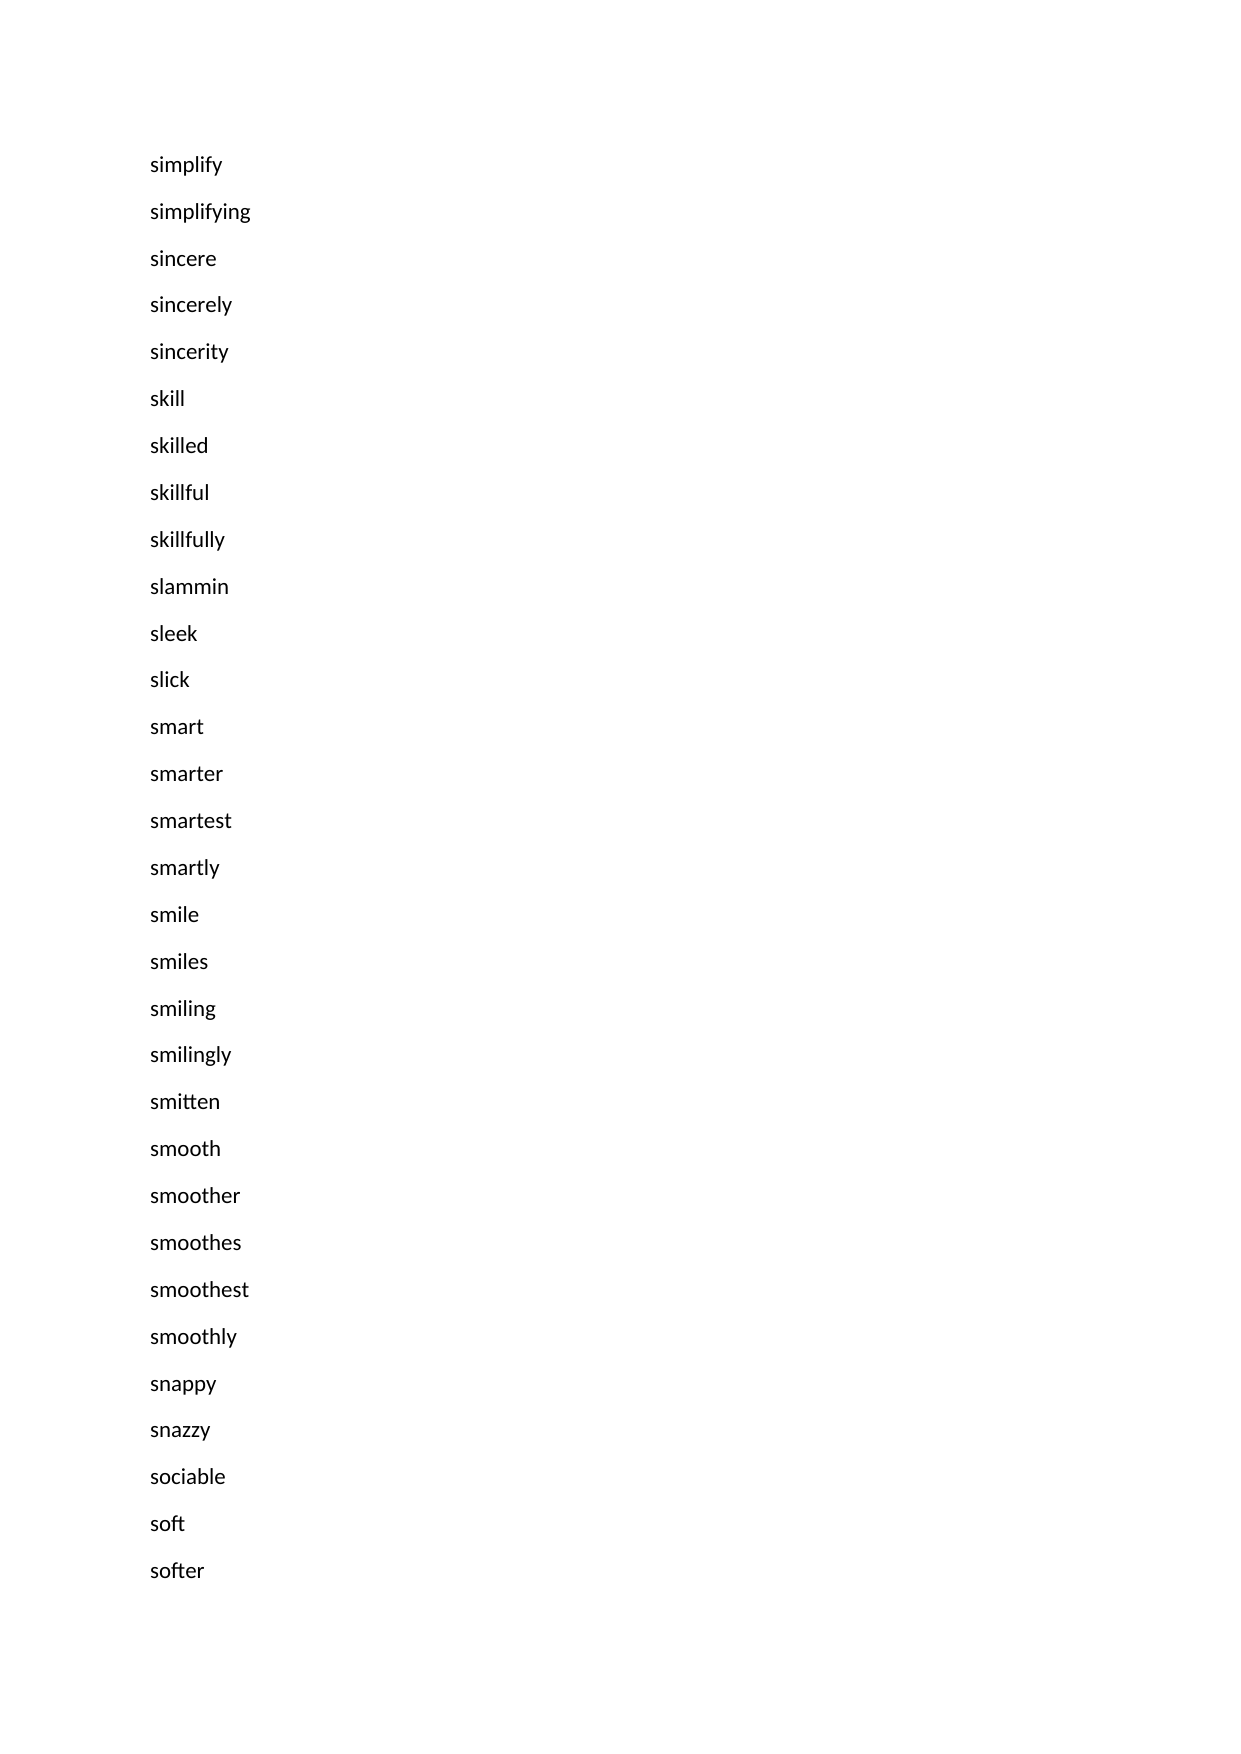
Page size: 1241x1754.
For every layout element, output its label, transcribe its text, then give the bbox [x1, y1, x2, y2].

text smoothes [150, 1228, 1090, 1256]
text smart [150, 712, 1090, 741]
text sleek [150, 619, 1090, 647]
text smoothly [150, 1322, 1090, 1350]
text smitten [150, 1087, 1090, 1116]
text slammin [150, 572, 1090, 600]
text sincerity [150, 337, 1090, 366]
text smoother [150, 1181, 1090, 1209]
text snappy [150, 1369, 1090, 1397]
text soft [150, 1509, 1090, 1537]
text simplifying [150, 197, 1090, 225]
text sociable [150, 1462, 1090, 1491]
text smartly [150, 853, 1090, 881]
text smiles [150, 947, 1090, 975]
text slick [150, 666, 1090, 694]
text simplify [150, 150, 1090, 178]
text sincere [150, 244, 1090, 272]
text skilled [150, 431, 1090, 459]
text smarter [150, 759, 1090, 787]
text smooth [150, 1134, 1090, 1162]
text skillful [150, 478, 1090, 506]
text skill [150, 384, 1090, 412]
text smiling [150, 994, 1090, 1022]
text softer [150, 1556, 1090, 1584]
text snazzy [150, 1416, 1090, 1444]
text smile [150, 900, 1090, 928]
text sincerely [150, 291, 1090, 319]
text skillfully [150, 525, 1090, 553]
text smartest [150, 806, 1090, 834]
text smoothest [150, 1275, 1090, 1303]
text smilingly [150, 1041, 1090, 1069]
